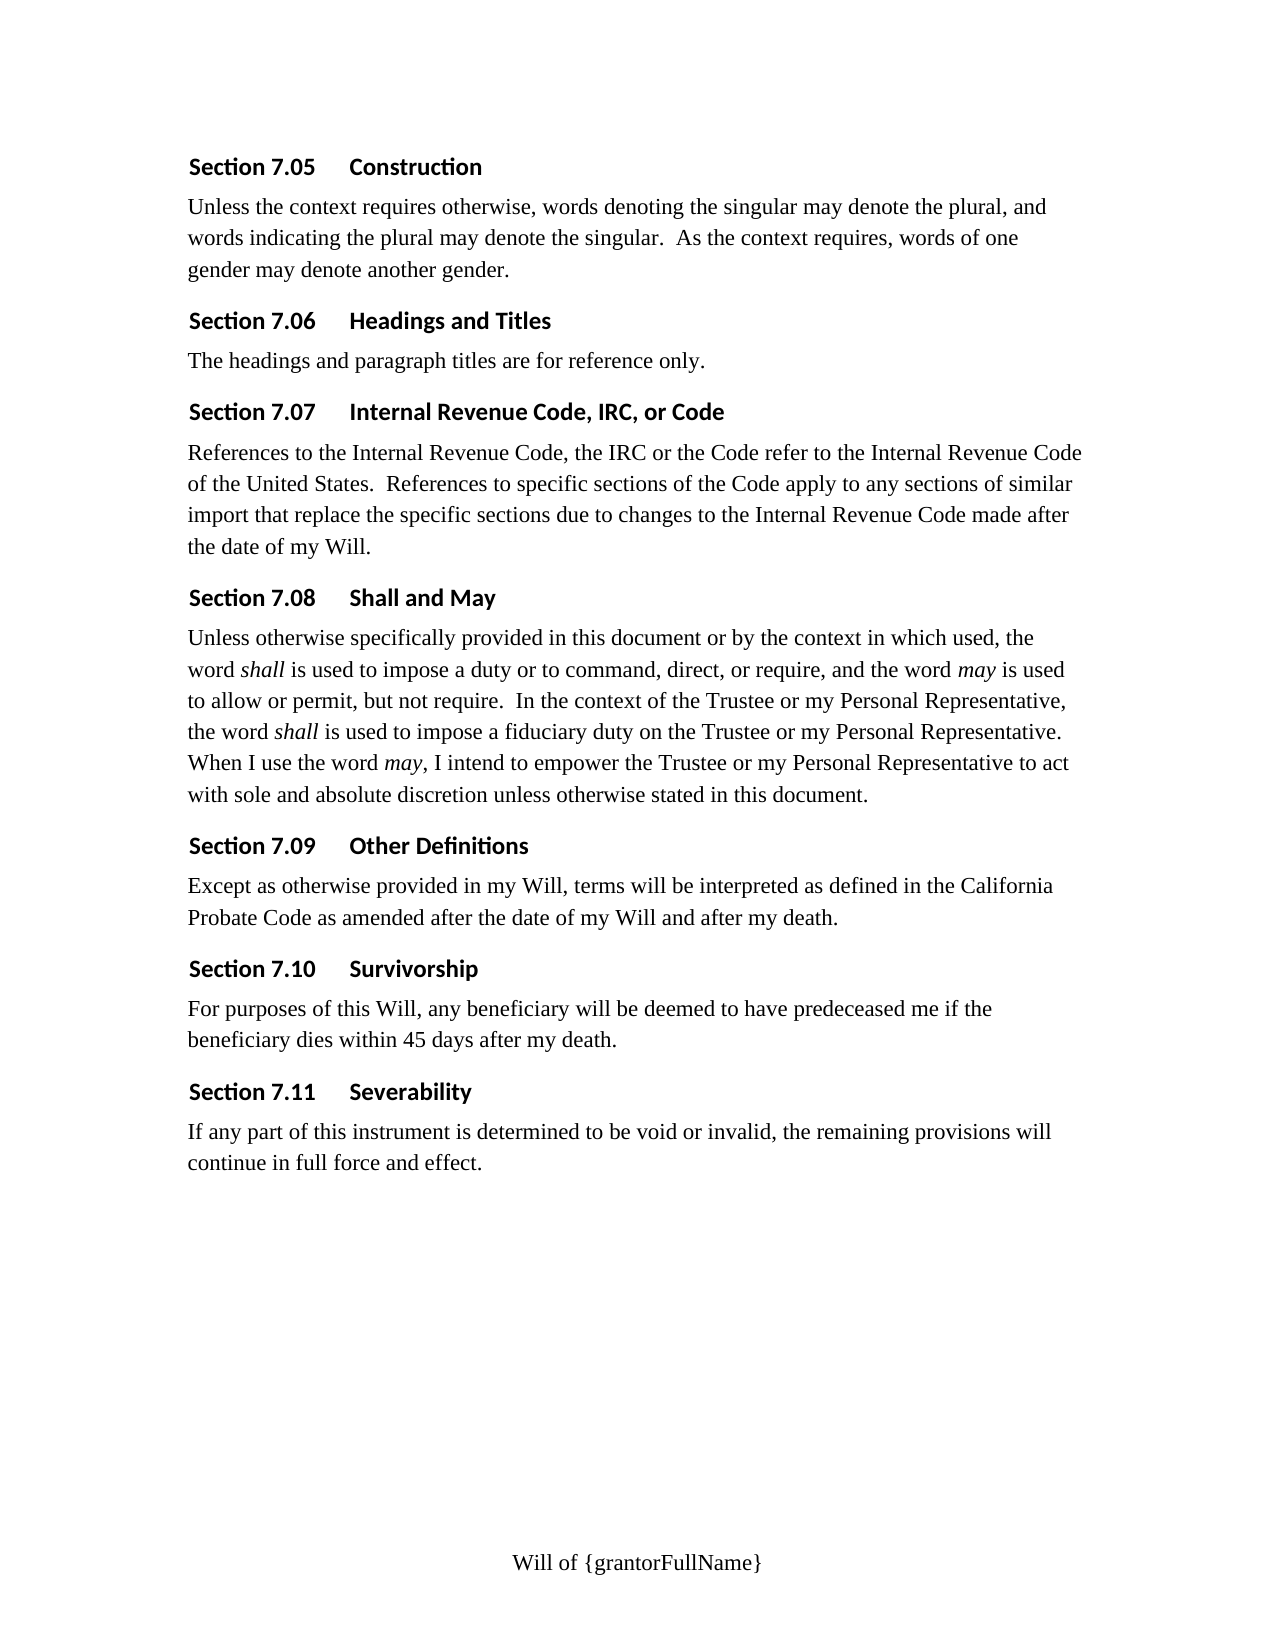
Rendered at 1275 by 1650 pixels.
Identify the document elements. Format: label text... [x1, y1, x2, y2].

text If any part of this instrument is determined to be void or invalid, the remaining provisions will continue in full force and effect. [187, 1114, 1087, 1177]
subtitle Section 7.08 Shall and May [189, 581, 1087, 612]
subtitle Section 7.07 Internal Revenue Code, IRC, or Code [189, 396, 1087, 427]
subtitle Section 7.05 Construction [189, 150, 1087, 181]
text References to the Internal Revenue Code, the IRC or the Code refer to the Internal Revenue Code of the United States. References to specific sections of the Code apply to any sections of similar import that replace the specific sections due to changes to the Internal Revenue Code made after the date of my Will. [187, 435, 1087, 560]
text For purposes of this Will, any beneficiary will be deemed to have predeceased me if the beneficiary dies within 45 days after my death. [187, 992, 1087, 1054]
subtitle Section 7.10 Survivorship [189, 952, 1087, 983]
text Unless otherwise specifically provided in this document or by the context in which used, the word shall is used to impose a duty or to command, direct, or require, and the word may is used to allow or permit, but not require. In the context of the Trustee or my Personal Representative, the word shall is used to impose a fiduciary duty on the Trustee or my Personal Representative. When I use the word may, I intend to empower the Trustee or my Personal Representative to act with sole and absolute discretion unless otherwise stated in this document. [187, 621, 1087, 808]
text Except as otherwise provided in my Will, terms will be interpreted as defined in the California Probate Code as amended after the date of my Will and after my death. [187, 869, 1087, 931]
subtitle Section 7.11 Severability [189, 1075, 1087, 1106]
text Unless the context requires otherwise, words denoting the singular may denote the plural, and words indicating the plural may denote the singular. As the context requires, words of one gender may denote another gender. [187, 189, 1087, 283]
subtitle Section 7.09 Other Definitions [189, 829, 1087, 860]
subtitle Section 7.06 Headings and Titles [189, 304, 1087, 335]
text The headings and paragraph titles are for reference only. [187, 344, 1087, 375]
